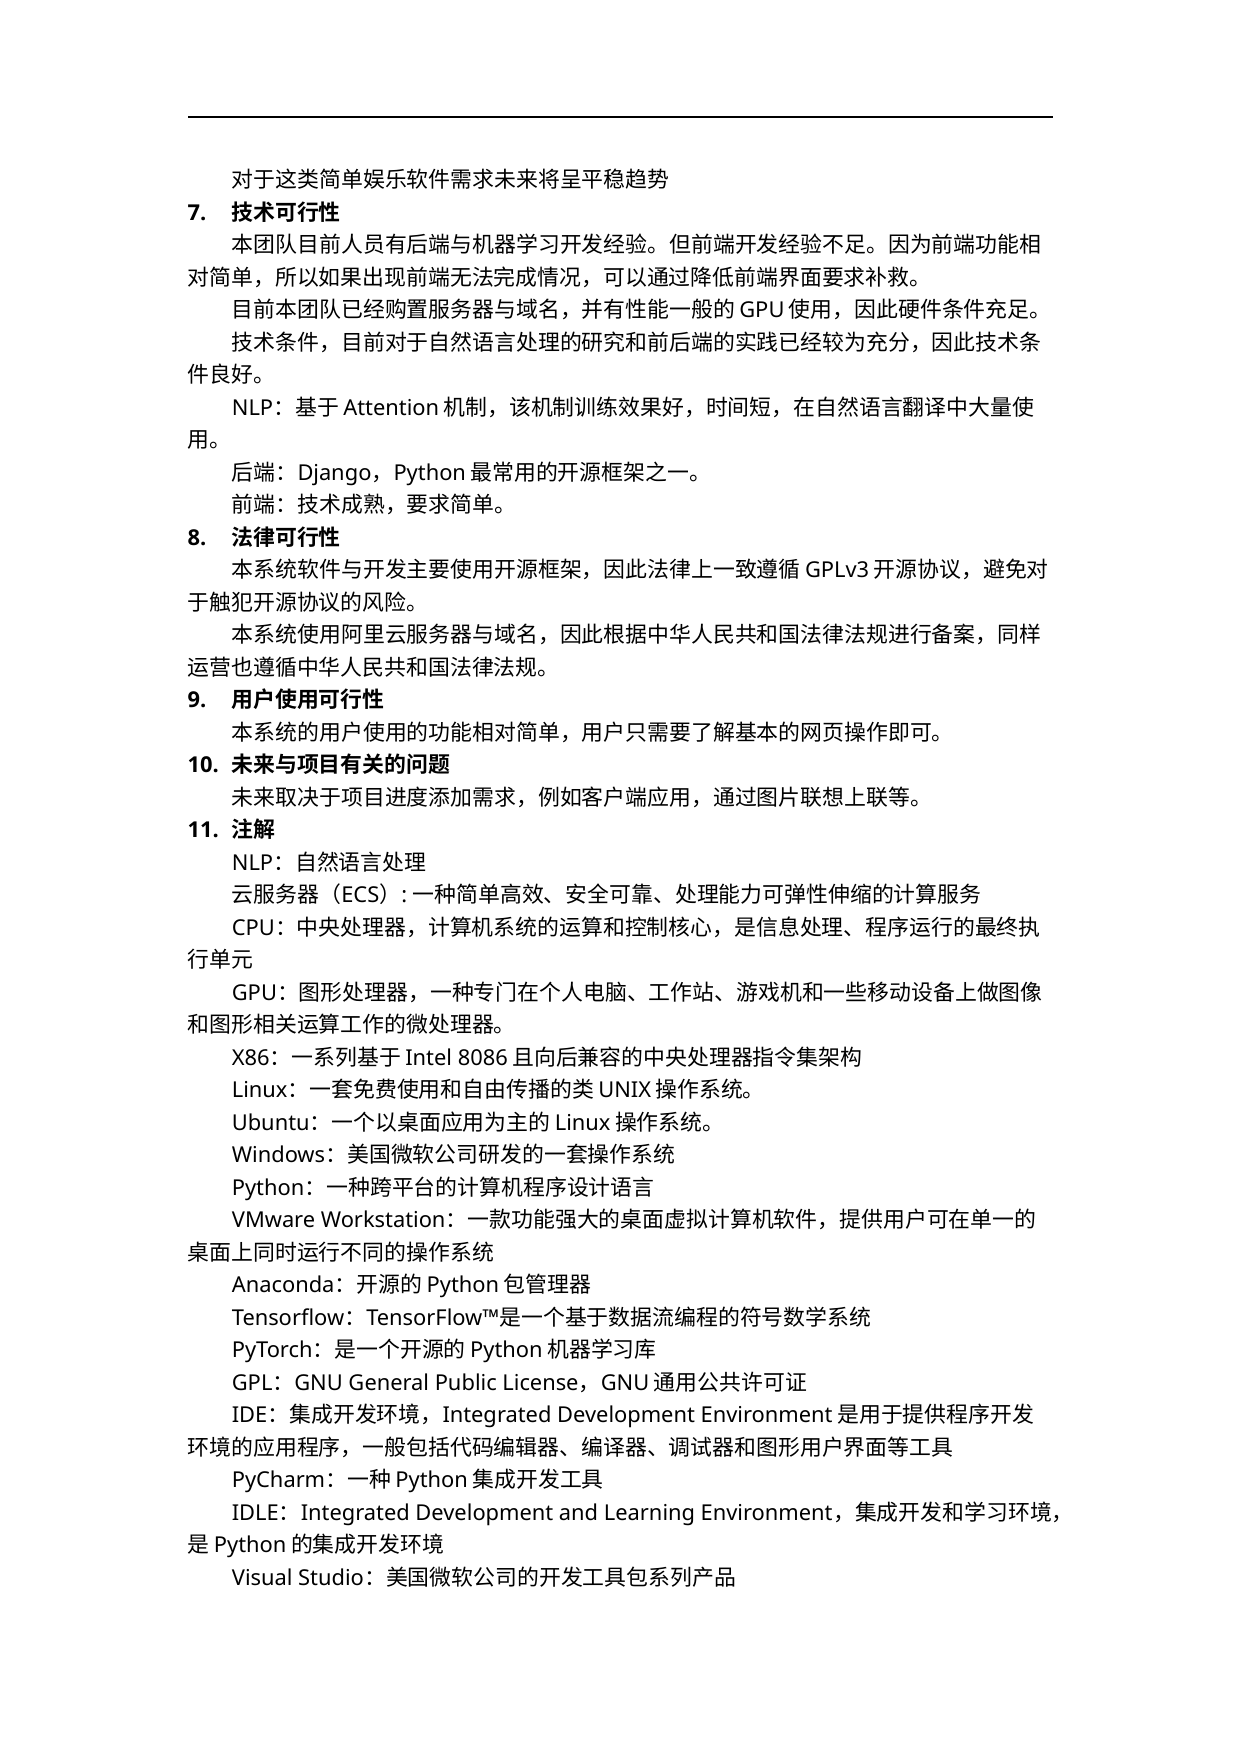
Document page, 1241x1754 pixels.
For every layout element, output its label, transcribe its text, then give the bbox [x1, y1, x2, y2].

text 本系统软件与开发主要使用开源框架，因此法律上一致遵循GPLv3开源协议，避免对于触犯开源协议的风险。 [187, 552, 1053, 617]
text 未来取决于项目进度添加需求，例如客户端应用，通过图片联想上联等。 [187, 779, 1053, 812]
text GPU：图形处理器，一种专门在个人电脑、工作站、游戏机和一些移动设备上做图像和图形相关运算工作的微处理器。 [187, 974, 1053, 1039]
text 云服务器（ECS）: 一种简单高效、安全可靠、处理能力可弹性伸缩的计算服务 [187, 877, 1053, 909]
text VMware Workstation：一款功能强大的桌面虚拟计算机软件，提供用户可在单一的桌面上同时运行不同的操作系统 [187, 1202, 1053, 1267]
text IDLE：Integrated Development and Learning Environment，集成开发和学习环境，是Python的集成开发环境 [187, 1494, 1053, 1559]
text Tensorflow：TensorFlow™是一个基于数据流编程的符号数学系统 [187, 1299, 1053, 1332]
text 后端：Django，Python最常用的开源框架之一。 [187, 454, 1053, 487]
text 目前本团队已经购置服务器与域名，并有性能一般的GPU使用，因此硬件条件充足。 [187, 292, 1053, 324]
subtitle 技术可行性 [187, 194, 1053, 227]
text NLP：基于Attention机制，该机制训练效果好，时间短，在自然语言翻译中大量使用。 [187, 389, 1053, 454]
text 技术条件，目前对于自然语言处理的研究和前后端的实践已经较为充分，因此技术条件良好。 [187, 324, 1053, 389]
text Linux：一套免费使用和自由传播的类UNIX操作系统。 [187, 1072, 1053, 1104]
text Python：一种跨平台的计算机程序设计语言 [187, 1169, 1053, 1202]
text NLP：自然语言处理 [187, 844, 1053, 877]
text Visual Studio：美国微软公司的开发工具包系列产品 [187, 1559, 1053, 1592]
text 本系统的用户使用的功能相对简单，用户只需要了解基本的网页操作即可。 [187, 714, 1053, 747]
text Anaconda：开源的Python包管理器 [187, 1267, 1053, 1299]
text 本系统使用阿里云服务器与域名，因此根据中华人民共和国法律法规进行备案，同样运营也遵循中华人民共和国法律法规。 [187, 617, 1053, 682]
subtitle 法律可行性 [187, 519, 1053, 552]
text 对于这类简单娱乐软件需求未来将呈平稳趋势 [187, 162, 1053, 194]
text PyTorch：是一个开源的Python机器学习库 [187, 1332, 1053, 1364]
text Ubuntu：一个以桌面应用为主的Linux操作系统。 [187, 1104, 1053, 1137]
text 本团队目前人员有后端与机器学习开发经验。但前端开发经验不足。因为前端功能相对简单，所以如果出现前端无法完成情况，可以通过降低前端界面要求补救。 [187, 227, 1053, 292]
text Windows：美国微软公司研发的一套操作系统 [187, 1137, 1053, 1169]
subtitle 未来与项目有关的问题 [187, 747, 1053, 779]
text PyCharm：一种Python集成开发工具 [187, 1462, 1053, 1494]
text X86：一系列基于Intel 8086且向后兼容的中央处理器指令集架构 [187, 1039, 1053, 1072]
subtitle 用户使用可行性 [187, 682, 1053, 714]
text IDE：集成开发环境，Integrated Development Environment是用于提供程序开发环境的应用程序，一般包括代码编辑器、编译器、调试器和图形用户界面等工具 [187, 1397, 1053, 1462]
text GPL：GNU General Public License，GNU通用公共许可证 [187, 1364, 1053, 1397]
text 前端：技术成熟，要求简单。 [187, 487, 1053, 519]
subtitle 注解 [187, 812, 1053, 844]
text CPU：中央处理器，计算机系统的运算和控制核心，是信息处理、程序运行的最终执行单元 [187, 909, 1053, 974]
